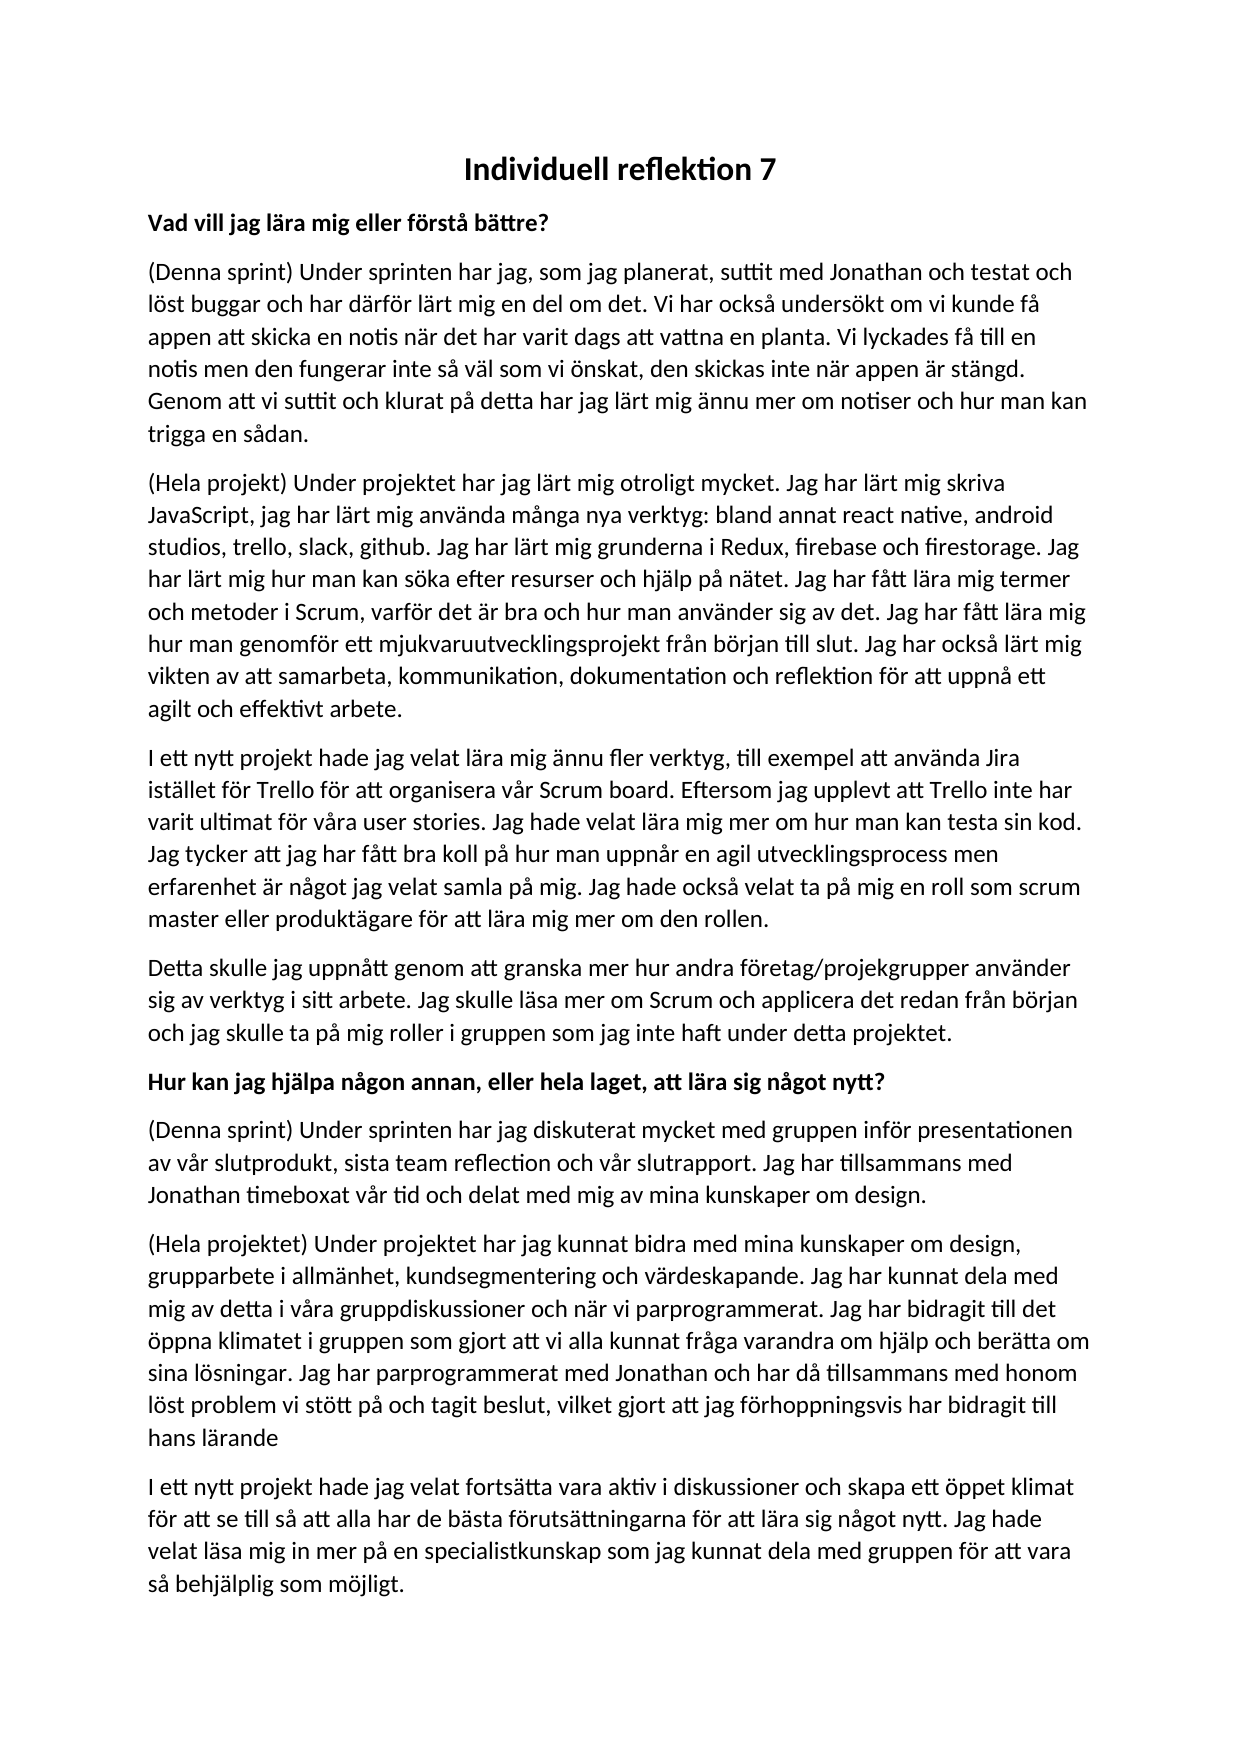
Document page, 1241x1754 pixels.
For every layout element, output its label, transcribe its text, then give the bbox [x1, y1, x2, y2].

text Detta skulle jag uppnått genom att granska mer hur andra företag/projekgrupper använder sig av verktyg i sitt arbete. Jag skulle läsa mer om Scrum och applicera det redan från början och jag skulle ta på mig roller i gruppen som jag inte haft under detta projektet. [148, 952, 1093, 1047]
text Vad vill jag lära mig eller förstå bättre? [148, 207, 1093, 238]
text (Hela projekt) Under projektet har jag lärt mig otroligt mycket. Jag har lärt mig skriva JavaScript, jag har lärt mig använda många nya verktyg: bland annat react native, android studios, trello, slack, github. Jag har lärt mig grunderna i Redux, firebase och firestorage. Jag har lärt mig hur man kan söka efter resurser och hjälp på nätet. Jag har fått lära mig termer och metoder i Scrum, varför det är bra och hur man använder sig av det. Jag har fått lära mig hur man genomför ett mjukvaruutvecklingsprojekt från början till slut. Jag har också lärt mig vikten av att samarbeta, kommunikation, dokumentation och reflektion för att uppnå ett agilt och effektivt arbete. [148, 467, 1093, 723]
text (Denna sprint) Under sprinten har jag diskuterat mycket med gruppen inför presentationen av vår slutprodukt, sista team reflection och vår slutrapport. Jag har tillsammans med Jonathan timeboxat vår tid och delat med mig av mina kunskaper om design. [148, 1115, 1093, 1210]
text I ett nytt projekt hade jag velat lära mig ännu fler verktyg, till exempel att använda Jira istället för Trello för att organisera vår Scrum board. Eftersom jag upplevt att Trello inte har varit ultimat för våra user stories. Jag hade velat lära mig mer om hur man kan testa sin kod. Jag tycker att jag har fått bra koll på hur man uppnår en agil utvecklingsprocess men erfarenhet är något jag velat samla på mig. Jag hade också velat ta på mig en roll som scrum master eller produktägare för att lära mig mer om den rollen. [148, 742, 1093, 934]
text (Denna sprint) Under sprinten har jag, som jag planerat, suttit med Jonathan och testat och löst buggar och har därför lärt mig en del om det. Vi har också undersökt om vi kunde få appen att skicka en notis när det har varit dags att vattna en planta. Vi lyckades få till en notis men den fungerar inte så väl som vi önskat, den skickas inte när appen är stängd. Genom att vi suttit och klurat på detta har jag lärt mig ännu mer om notiser och hur man kan trigga en sådan. [148, 256, 1093, 448]
text I ett nytt projekt hade jag velat fortsätta vara aktiv i diskussioner och skapa ett öppet klimat för att se till så att alla har de bästa förutsättningarna för att lära sig något nytt. Jag hade velat läsa mig in mer på en specialistkunskap som jag kunnat dela med gruppen för att vara så behjälplig som möjligt. [148, 1471, 1093, 1598]
text Individuell reflektion 7 [148, 148, 1093, 188]
text (Hela projektet) Under projektet har jag kunnat bidra med mina kunskaper om design, grupparbete i allmänhet, kundsegmentering och värdeskapande. Jag har kunnat dela med mig av detta i våra gruppdiskussioner och när vi parprogrammerat. Jag har bidragit till det öppna klimatet i gruppen som gjort att vi alla kunnat fråga varandra om hjälp och berätta om sina lösningar. Jag har parprogrammerat med Jonathan och har då tillsammans med honom löst problem vi stött på och tagit beslut, vilket gjort att jag förhoppningsvis har bidragit till hans lärande [148, 1228, 1093, 1452]
text Hur kan jag hjälpa någon annan, eller hela laget, att lära sig något nytt? [148, 1066, 1093, 1096]
